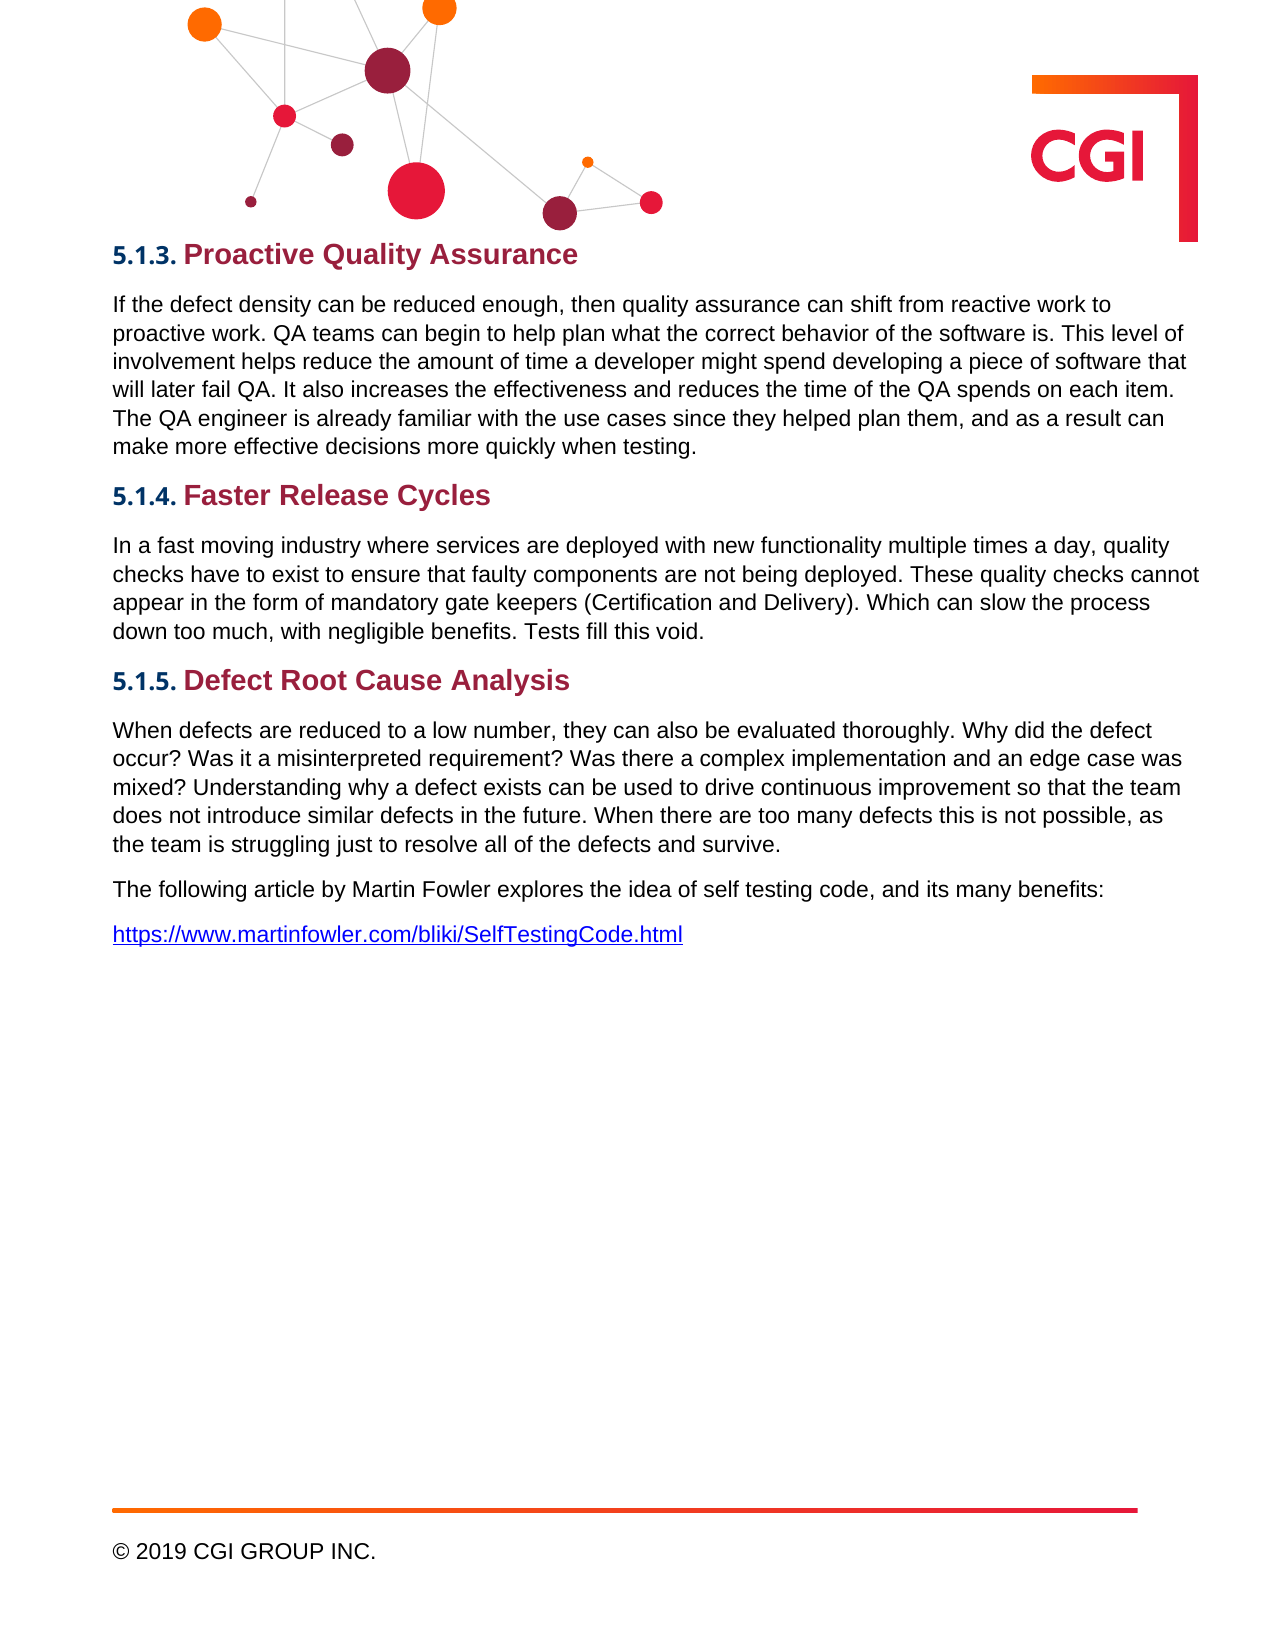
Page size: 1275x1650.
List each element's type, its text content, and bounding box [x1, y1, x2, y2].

subtitle Faster Release Cycles [112, 478, 1200, 513]
text The following article by Martin Fowler explores the idea of self testing code, and its many benefits: [112, 876, 1200, 902]
text When defects are reduced to a low number, they can also be evaluated thoroughly. Why did the defect occur? Was it a misinterpreted requirement? Was there a complex implementation and an edge case was mixed? Understanding why a defect exists can be used to drive continuous improvement so that the team does not introduce similar defects in the future. When there are too many defects this is not possible, as the team is struggling just to resolve all of the defects and survive. [112, 717, 1200, 857]
text If the defect density can be reduced enough, then quality assurance can shift from reactive work to proactive work. QA teams can begin to help plan what the correct behavior of the software is. This level of involvement helps reduce the amount of time a developer might spend developing a piece of software that will later fail QA. It also increases the effectiveness and reduces the time of the QA spends on each item. The QA engineer is already familiar with the use cases since they helped plan them, and as a result can make more effective decisions more quickly when testing. [112, 291, 1200, 459]
subtitle Defect Root Cause Analysis [112, 663, 1200, 697]
text https://www.martinfowler.com/bliki/SelfTestingCode.html [112, 921, 1200, 947]
subtitle Proactive Quality Assurance [112, 237, 1200, 272]
text In a fast moving industry where services are deployed with new functionality multiple times a day, quality checks have to exist to ensure that faulty components are not being deployed. These quality checks cannot appear in the form of mandatory gate keepers (Certification and Delivery). Which can slow the process down too much, with negligible benefits. Tests fill this void. [112, 532, 1200, 644]
